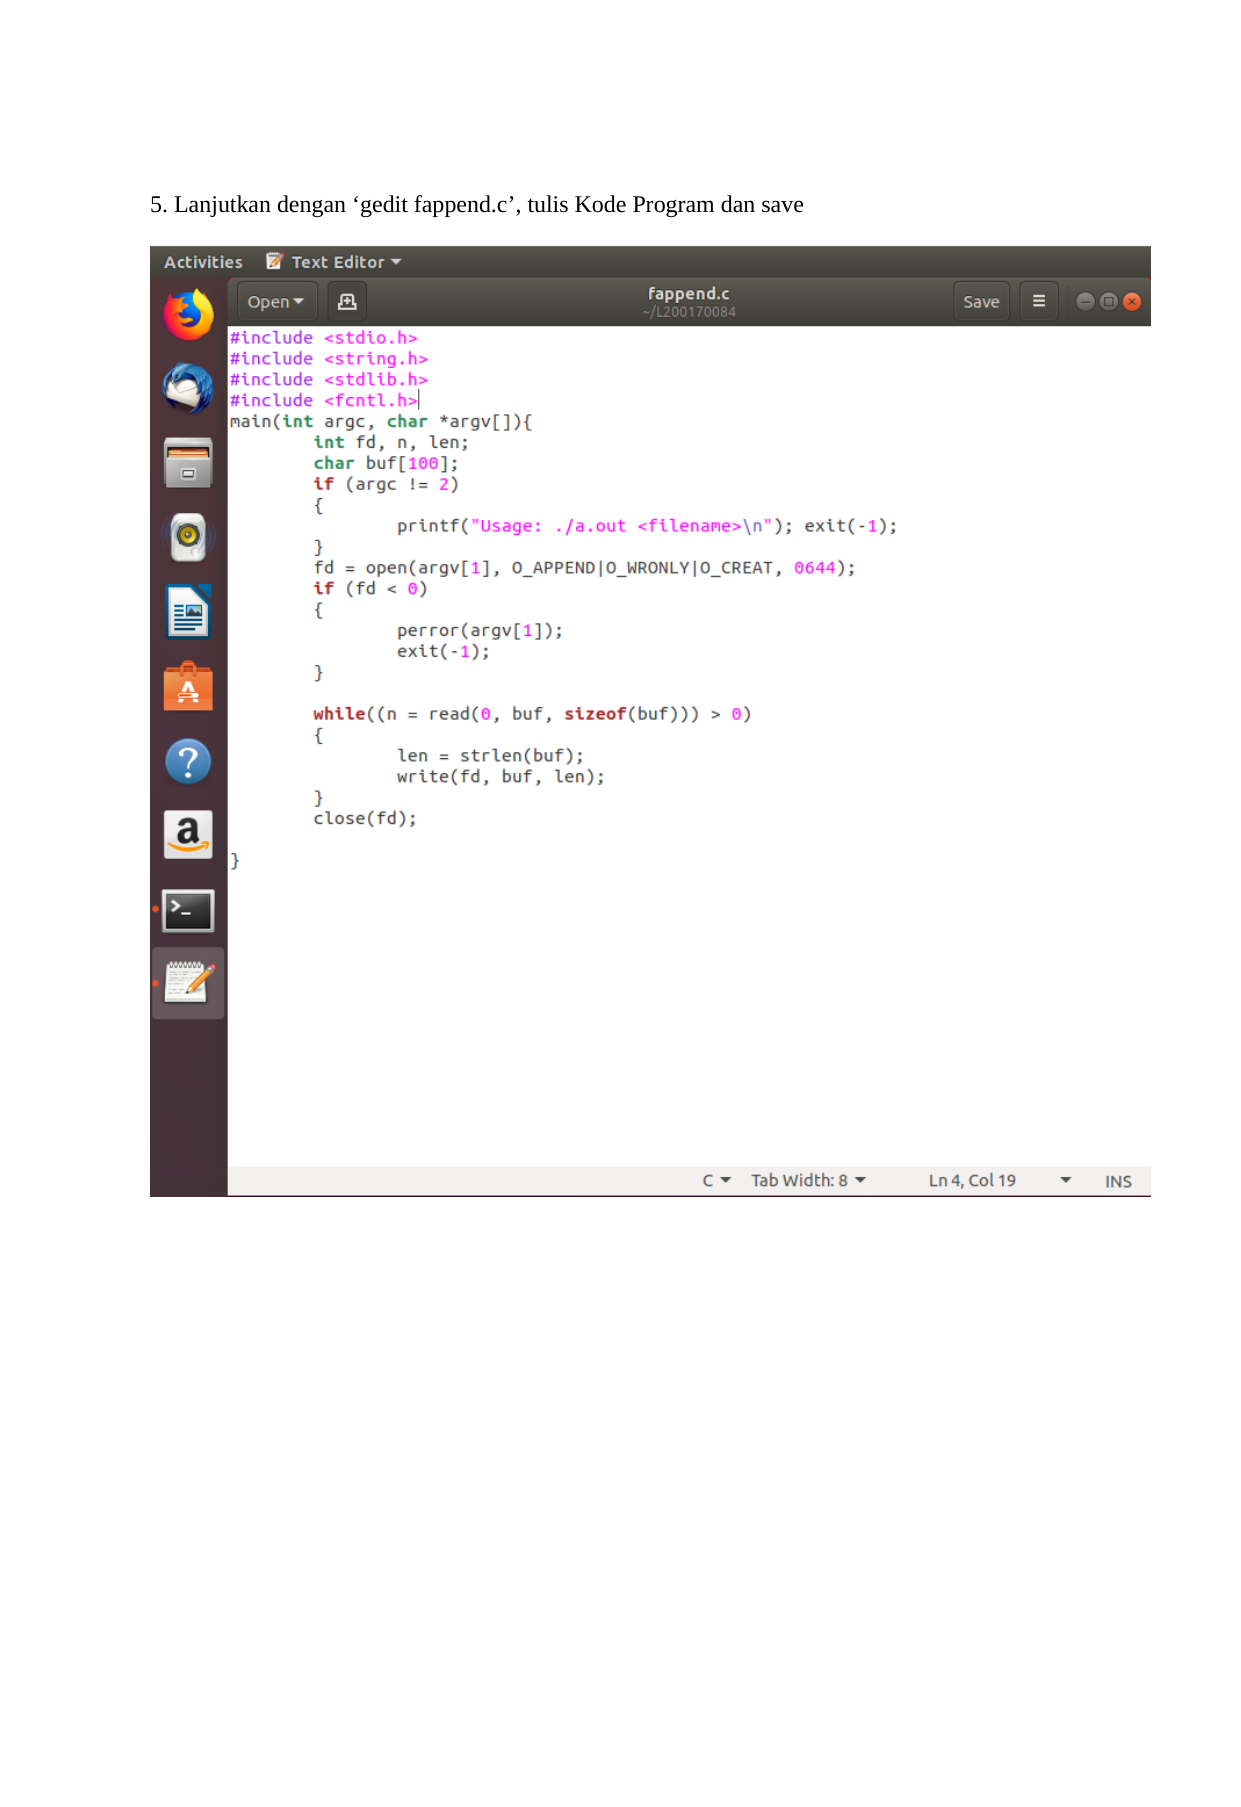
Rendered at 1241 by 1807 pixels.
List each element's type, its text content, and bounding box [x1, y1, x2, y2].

text 5. Lanjutkan dengan ‘gedit fappend.c’, tulis Kode Program dan save [150, 190, 1151, 218]
